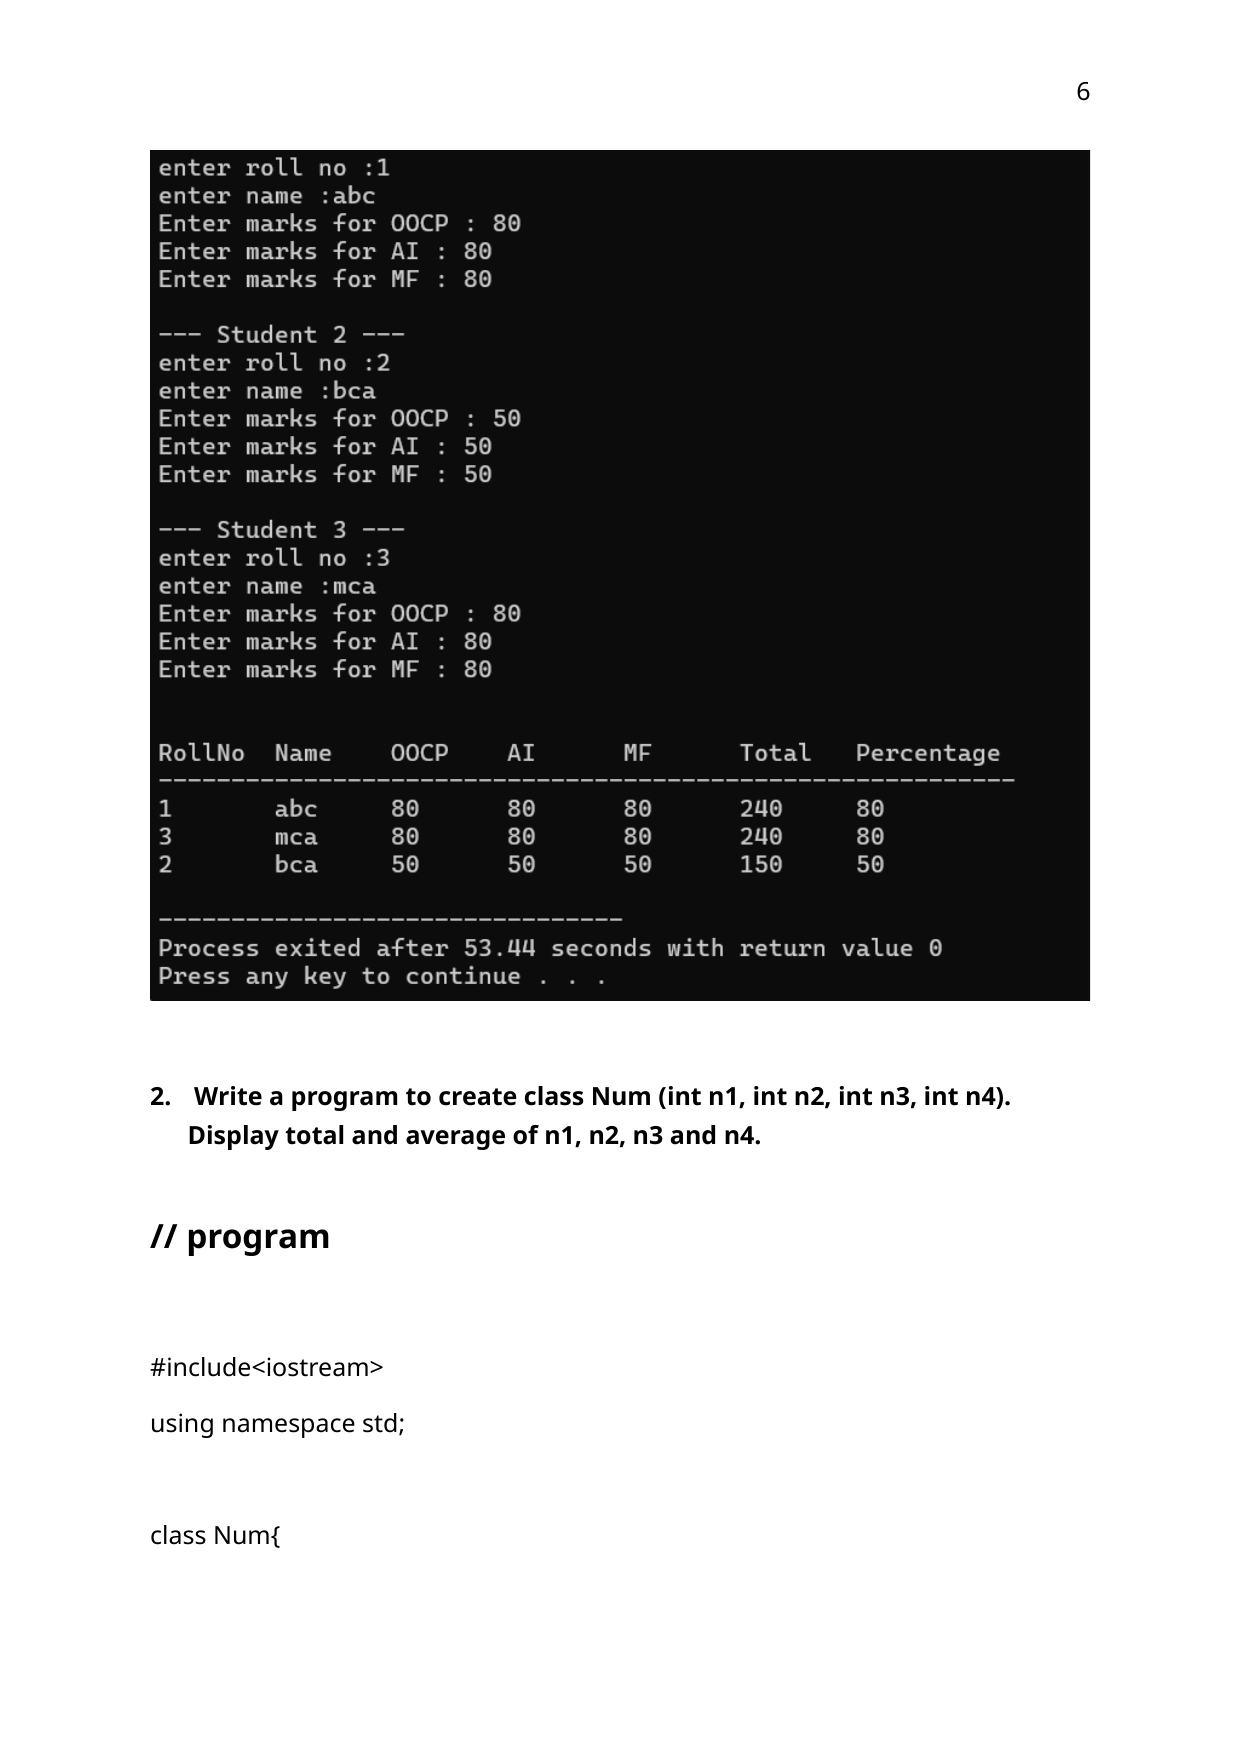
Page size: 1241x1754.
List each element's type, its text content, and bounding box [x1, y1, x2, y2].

text // program [150, 1212, 1090, 1258]
list Write a program to create class Num (int n1, int n2, int n3, int n4). Display total and average of n1, n2, n3 and n4. [150, 1078, 1090, 1151]
text class Num{ [150, 1518, 1090, 1552]
text #include<iostream> [150, 1350, 1090, 1384]
text using namespace std; [150, 1406, 1090, 1440]
picture [150, 150, 1091, 1001]
